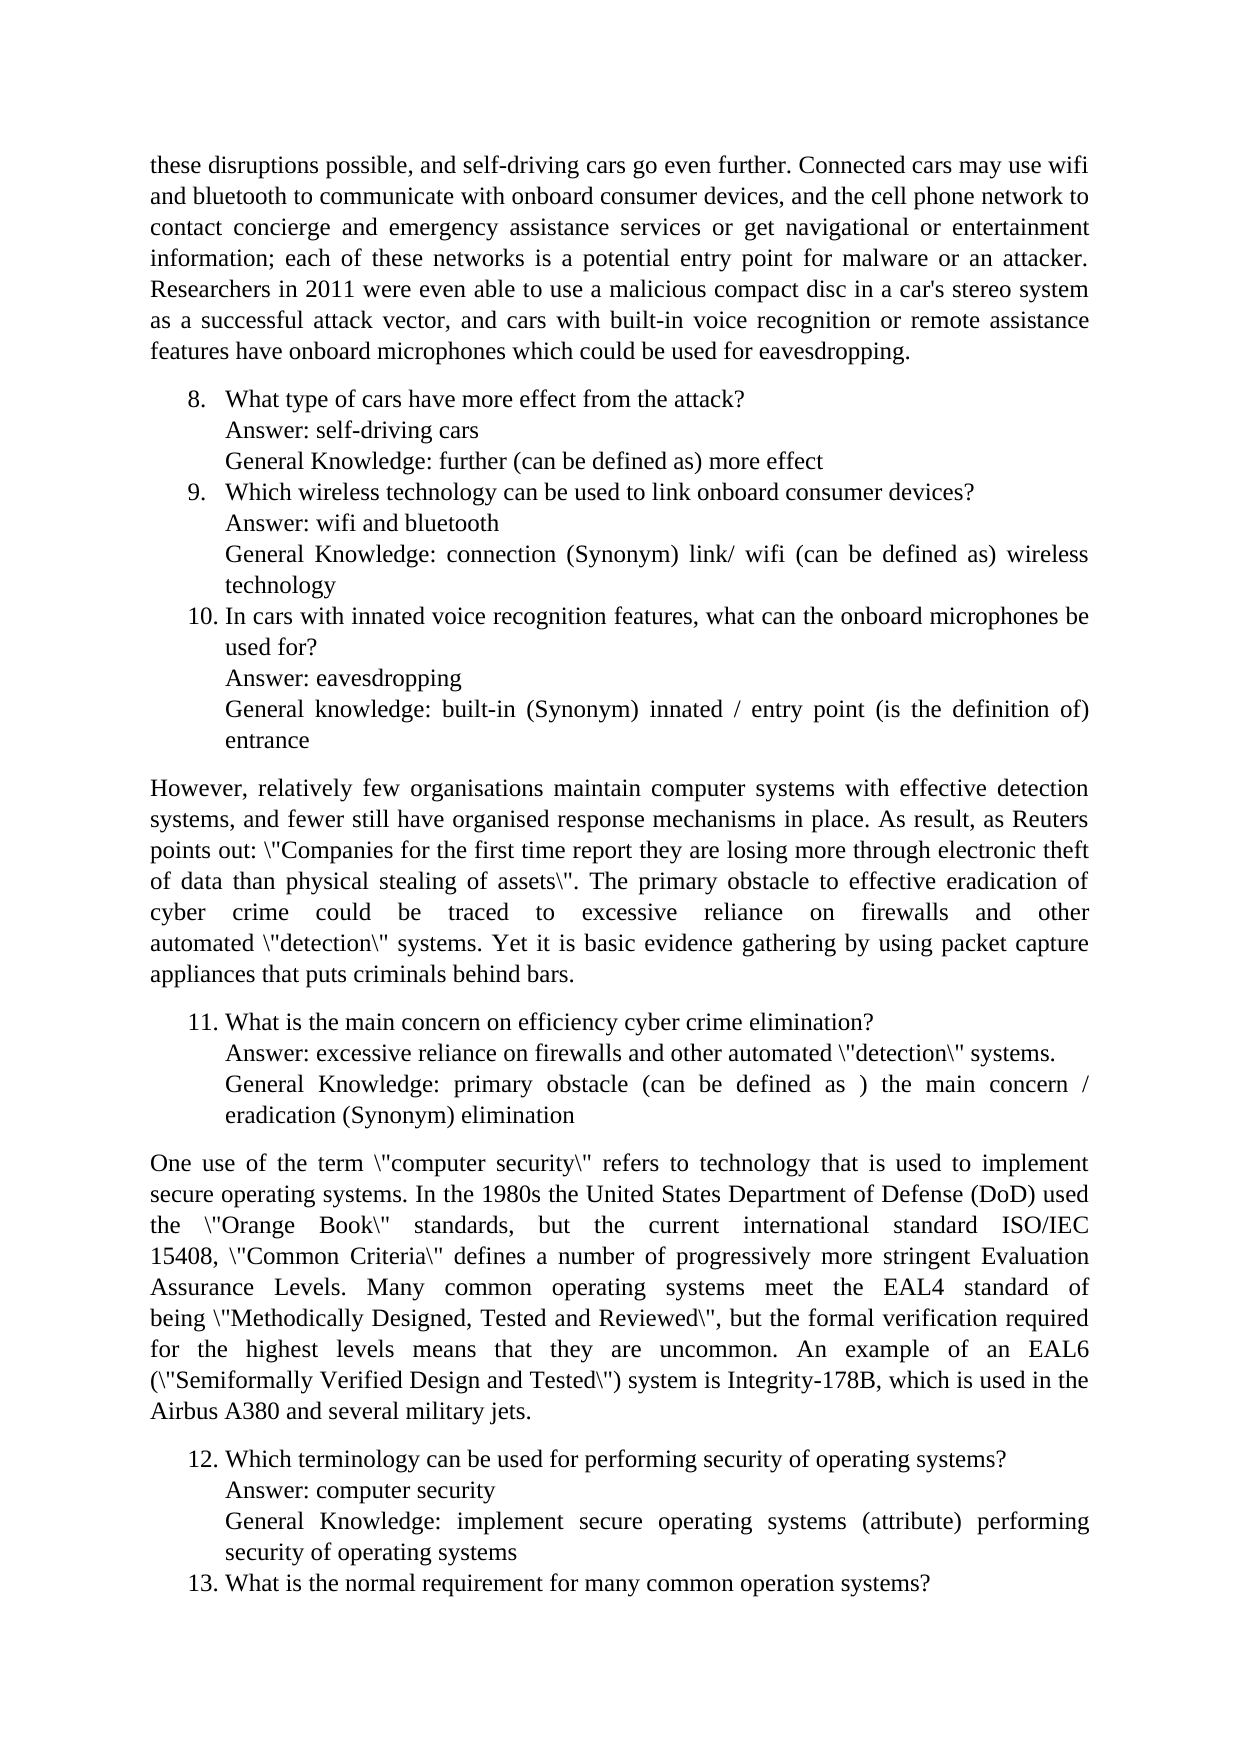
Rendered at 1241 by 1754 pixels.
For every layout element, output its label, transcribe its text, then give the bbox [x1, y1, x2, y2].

text One use of the term \"computer security\" refers to technology that is used to implement secure operating systems. In the 1980s the United States Department of Defense (DoD) used the \"Orange Book\" standards, but the current international standard ISO/IEC 15408, \"Common Criteria\" defines a number of progressively more stringent Evaluation Assurance Levels. Many common operating systems meet the EAL4 standard of being \"Methodically Designed, Tested and Reviewed\", but the formal verification required for the highest levels means that they are uncommon. An example of an EAL6 (\"Semiformally Verified Design and Tested\") system is Integrity-178B, which is used in the Airbus A380 and several military jets. [150, 1148, 1090, 1425]
list Answer: excessive reliance on firewalls and other automated \"detection\" systems. [225, 1038, 1090, 1067]
list General Knowledge: implement secure operating systems (attribute) performing security of operating systems [225, 1506, 1090, 1566]
list What is the normal requirement for many common operation systems? [187, 1568, 1090, 1597]
list Answer: self-driving cars [225, 415, 1090, 444]
list Answer: wifi and bluetooth [225, 508, 1090, 537]
list What is the main concern on efficiency cyber crime elimination? [187, 1007, 1090, 1036]
text However, relatively few organisations maintain computer systems with effective detection systems, and fewer still have organised response mechanisms in place. As result, as Reuters points out: \"Companies for the first time report they are losing more through electronic theft of data than physical stealing of assets\". The primary obstacle to effective eradication of cyber crime could be traced to excessive reliance on firewalls and other automated \"detection\" systems. Yet it is basic evidence gathering by using packet capture appliances that puts criminals behind bars. [150, 773, 1090, 988]
list Which wireless technology can be used to link onboard consumer devices? [187, 477, 1090, 506]
list General knowledge: built-in (Synonym) innated / entry point (is the definition of) entrance [225, 694, 1090, 754]
list What type of cars have more effect from the attack? [187, 384, 1090, 413]
list Answer: eavesdropping [225, 663, 1090, 692]
list Which terminology can be used for performing security of operating systems? [187, 1444, 1090, 1473]
list General Knowledge: primary obstacle (can be defined as ) the main concern / eradication (Synonym) elimination [225, 1069, 1090, 1129]
list Answer: computer security [225, 1475, 1090, 1504]
list General Knowledge: connection (Synonym) link/ wifi (can be defined as) wireless technology [225, 539, 1090, 599]
list General Knowledge: further (can be defined as) more effect [225, 446, 1090, 475]
list In cars with innated voice recognition features, what can the onboard microphones be used for? [187, 601, 1090, 661]
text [150, 150, 1090, 365]
